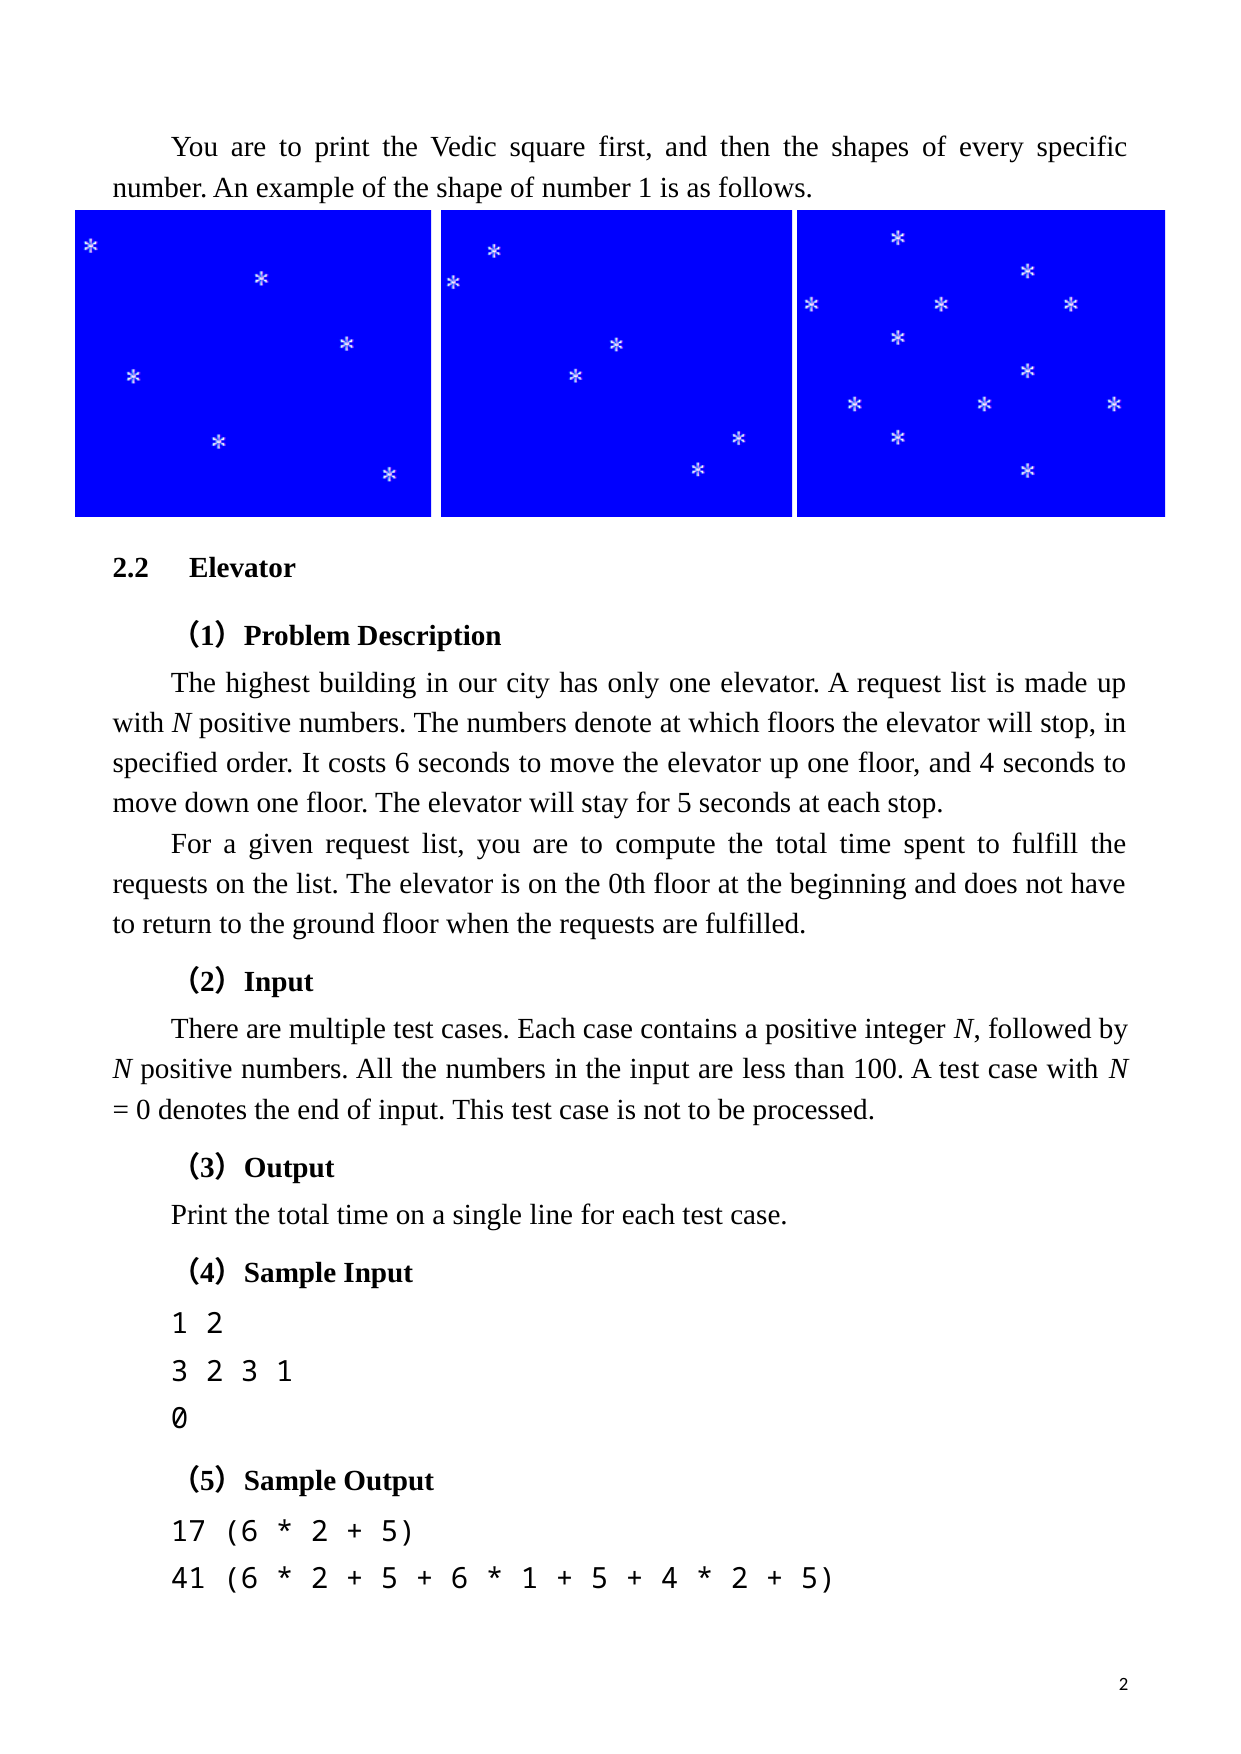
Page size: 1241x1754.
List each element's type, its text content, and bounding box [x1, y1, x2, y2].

subtitle Elevator [112, 535, 1128, 600]
picture [441, 210, 793, 517]
text （3）Output [112, 1132, 1128, 1197]
text Print the total time on a single line for each test case. [112, 1197, 1128, 1231]
text （2）Input [112, 946, 1128, 1011]
text （4）Sample Input [112, 1237, 1128, 1302]
text （5）Sample Output [112, 1445, 1128, 1510]
picture [75, 210, 432, 517]
text 3 2 3 1 [112, 1350, 1128, 1389]
text The highest building in our city has only one elevator. A request list is made up with N positive numbers. The numbers denote at which floors the elevator will stop, in specified order. It costs 6 seconds to move the elevator up one floor, and 4 seconds to move down one floor. The elevator will stay for 5 seconds at each stop. [112, 665, 1128, 819]
text You are to print the Vedic square first, and then the shapes of every specific number. An example of the shape of number 1 is as follows. [112, 129, 1128, 203]
text （1）Problem Description [112, 600, 1128, 665]
text 41 (6 * 2 + 5 + 6 * 1 + 5 + 4 * 2 + 5) [112, 1558, 1128, 1597]
text 1 2 [112, 1302, 1128, 1342]
text 0 [112, 1397, 1128, 1437]
picture [797, 210, 1166, 517]
text For a given request list, you are to compute the total time spent to fulfill the requests on the list. The elevator is on the 0th floor at the beginning and does not have to return to the ground floor when the requests are fulfilled. [112, 826, 1128, 940]
text There are multiple test cases. Each case contains a positive integer N, followed by N positive numbers. All the numbers in the input are less than 100. A test case with N = 0 denotes the end of input. This test case is not to be processed. [112, 1011, 1128, 1125]
text 17 (6 * 2 + 5) [112, 1510, 1128, 1550]
